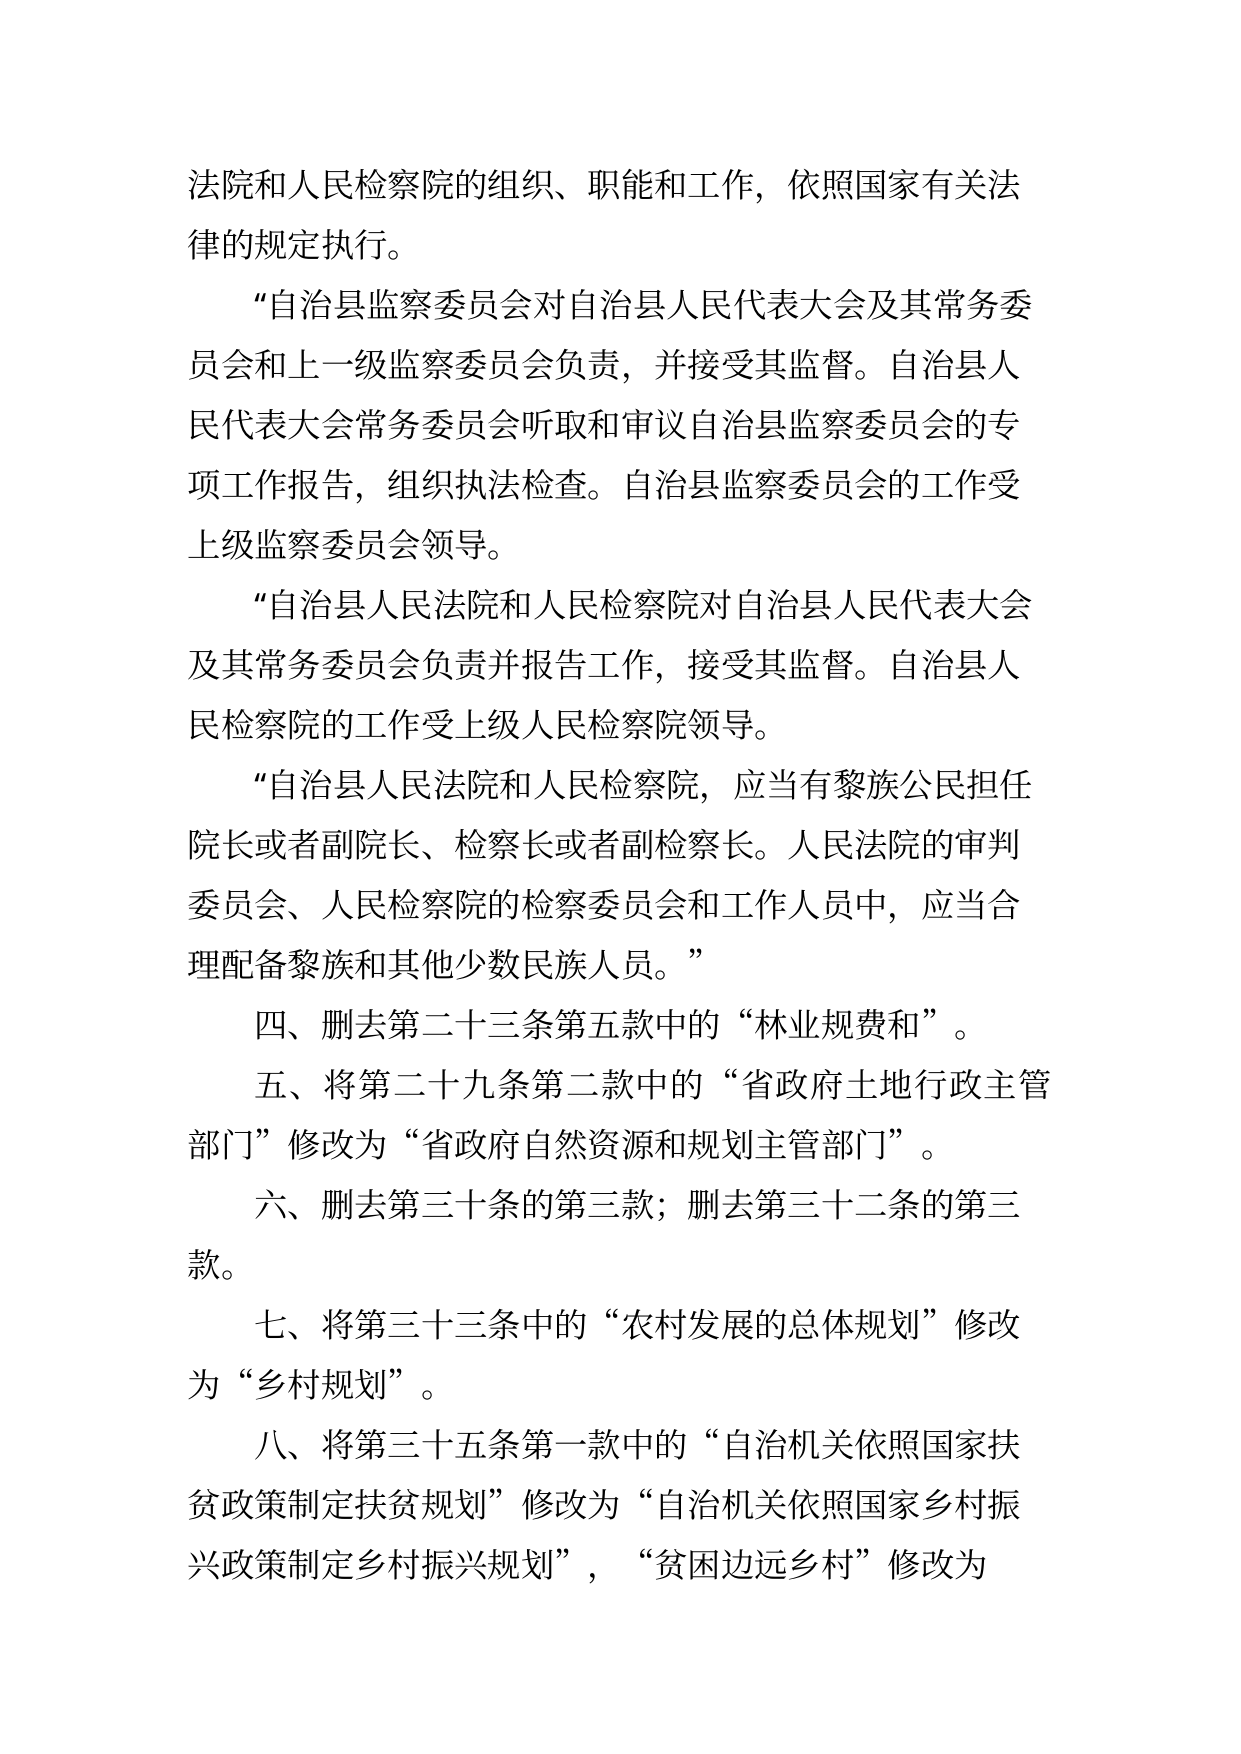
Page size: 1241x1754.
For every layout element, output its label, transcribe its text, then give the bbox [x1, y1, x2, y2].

text 三、将第十八条修改为：“自治县监察委员会、人民法院和人民检察院的组织、职能和工作，依照国家有关法律的规定执行。 [421, 150, 1053, 270]
text “自治县人民法院和人民检察院，应当有黎族公民担任院长或者副院长、检察长或者副检察长。人民法院的审判委员会、人民检察院的检察委员会和工作人员中，应当合理配备黎族和其他少数民族人员。” [187, 750, 1053, 990]
text 六、删去第三十条的第三款；删去第三十二条的第三款。 [187, 1170, 1053, 1290]
text 七、将第三十三条中的“农村发展的总体规划”修改为“乡村规划”。 [187, 1290, 1053, 1410]
text 四、删去第二十三条第五款中的“林业规费和”。 [187, 990, 1053, 1050]
text “自治县监察委员会对自治县人民代表大会及其常务委员会和上一级监察委员会负责，并接受其监督。自治县人民代表大会常务委员会听取和审议自治县监察委员会的专项工作报告，组织执法检查。自治县监察委员会的工作受上级监察委员会领导。 [187, 270, 1053, 570]
text “自治县人民法院和人民检察院对自治县人民代表大会及其常务委员会负责并报告工作，接受其监督。自治县人民检察院的工作受上级人民检察院领导。 [187, 570, 1053, 750]
text 五、将第二十九条第二款中的“省政府土地行政主管部门”修改为“省政府自然资源和规划主管部门”。 [187, 1050, 1053, 1170]
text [187, 1410, 1053, 1590]
